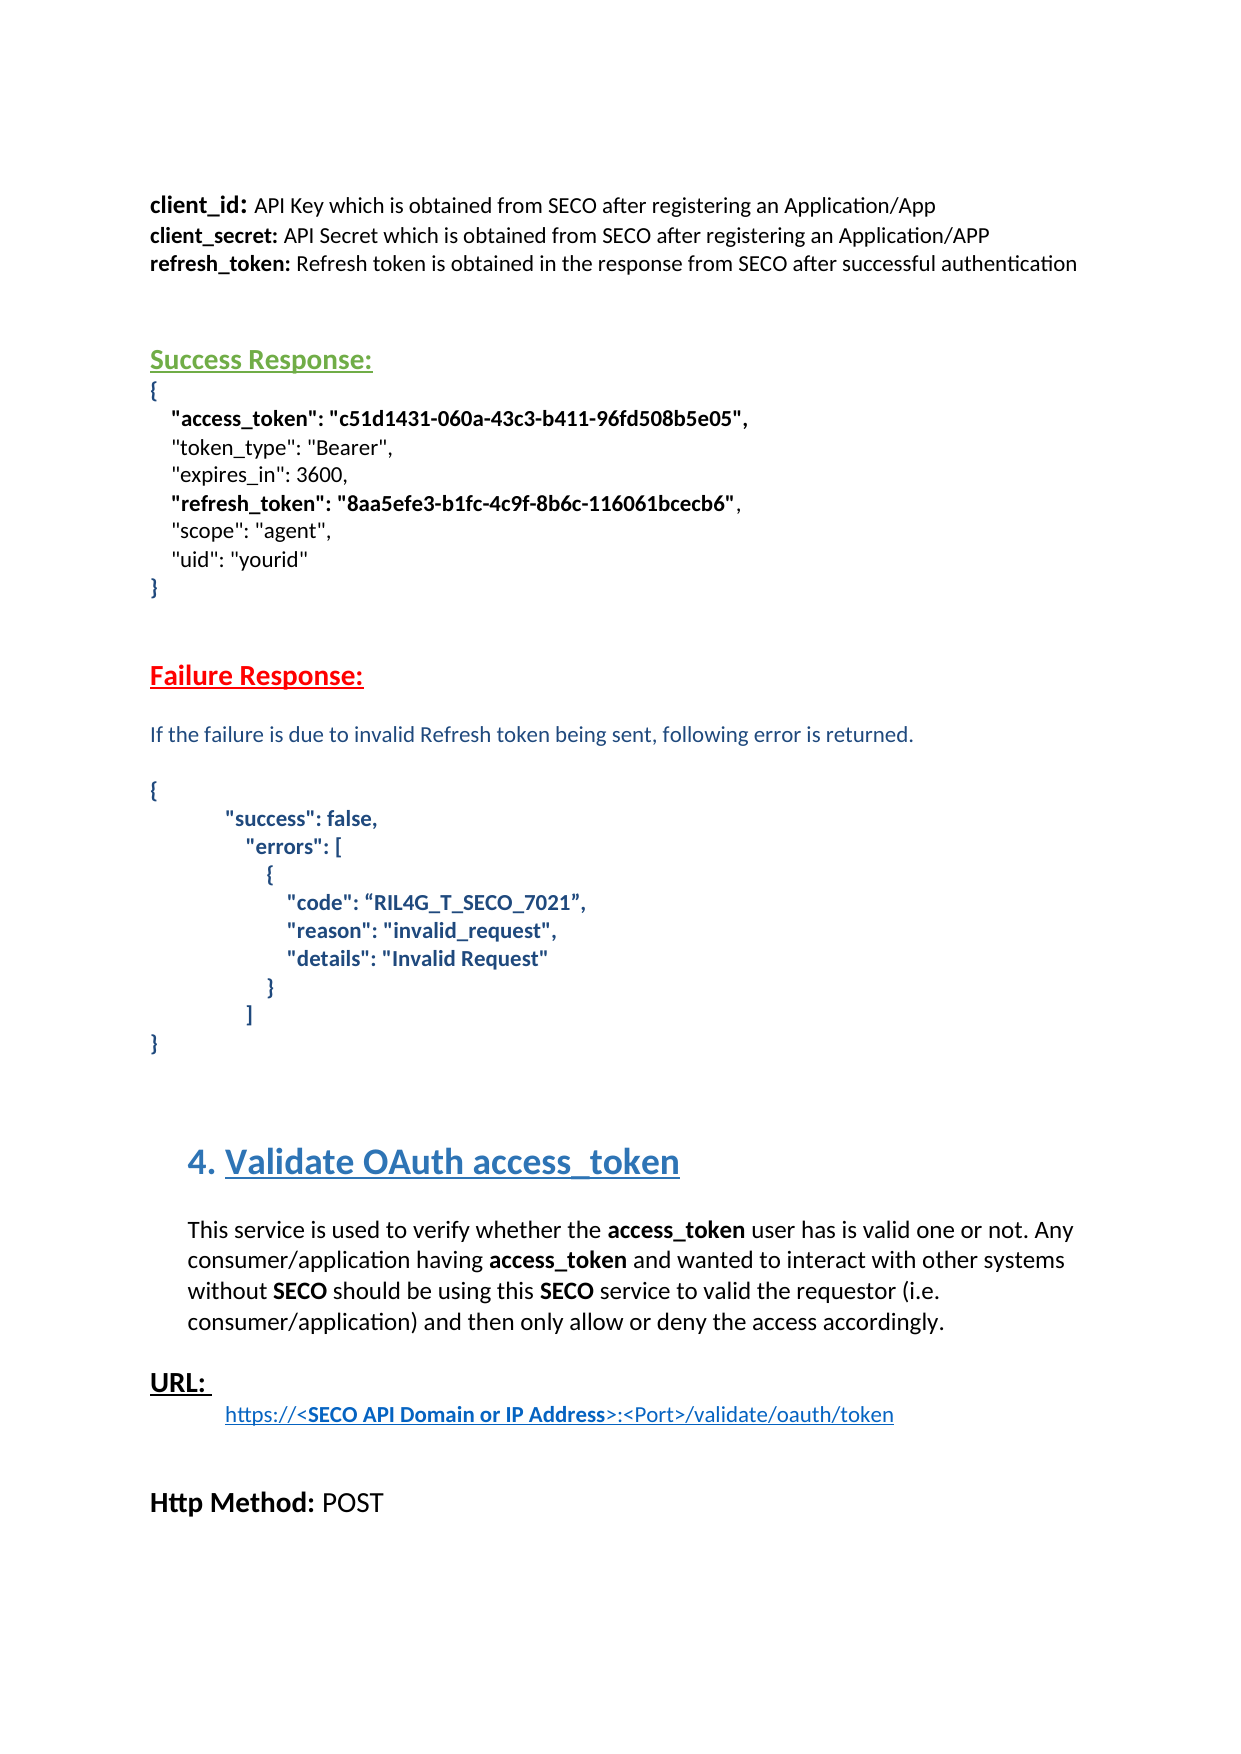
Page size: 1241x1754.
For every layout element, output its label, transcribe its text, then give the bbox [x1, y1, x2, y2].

text client_id: API Key which is obtained from SECO after registering an Application/App [150, 186, 1090, 221]
subtitle Validate OAuth access_token [187, 1138, 1090, 1183]
text "scope": "agent", [150, 517, 1090, 545]
text "success": false, [225, 804, 1090, 832]
text "reason": "invalid_request", [225, 917, 1090, 944]
text } [150, 573, 1090, 601]
text "expires_in": 3600, [150, 461, 1090, 489]
text { [150, 776, 1090, 804]
text refresh_token: Refresh token is obtained in the response from SECO after successful authentication [150, 249, 1090, 277]
text Http Method: POST [150, 1484, 1090, 1519]
text https://<SECO API Domain or IP Address>:<Port>/validate/oauth/token [150, 1400, 1090, 1428]
text "token_type": "Bearer", [150, 433, 1090, 461]
text ] [225, 1001, 1090, 1029]
text "uid": "yourid" [150, 545, 1090, 573]
text If the failure is due to invalid Refresh token being sent, following error is returned. [150, 720, 1090, 748]
text } [225, 973, 1090, 1001]
text } [150, 1029, 1090, 1057]
text Success Response: [150, 341, 1090, 377]
text { [150, 377, 1090, 404]
text "code": “RIL4G_T_SECO_7021”, [225, 888, 1090, 917]
text "details": "Invalid Request" [225, 944, 1090, 973]
text Failure Response: [150, 657, 1090, 692]
text URL: [150, 1364, 1090, 1400]
list This service is used to verify whether the access_token user has is valid one or not. Any consumer/application having access_token and wanted to interact with other systems without SECO should be using this SECO service to valid the requestor (i.e. consumer/application) and then only allow or deny the access accordingly. [187, 1214, 1090, 1336]
text "access_token": "c51d1431-060a-43c3-b411-96fd508b5e05", [150, 404, 1090, 433]
text { [225, 861, 1090, 888]
text client_secret: API Secret which is obtained from SECO after registering an Application/APP [150, 221, 1090, 249]
text "errors": [ [225, 832, 1090, 861]
text "refresh_token": "8aa5efe3-b1fc-4c9f-8b6c-116061bcecb6", [150, 489, 1090, 517]
